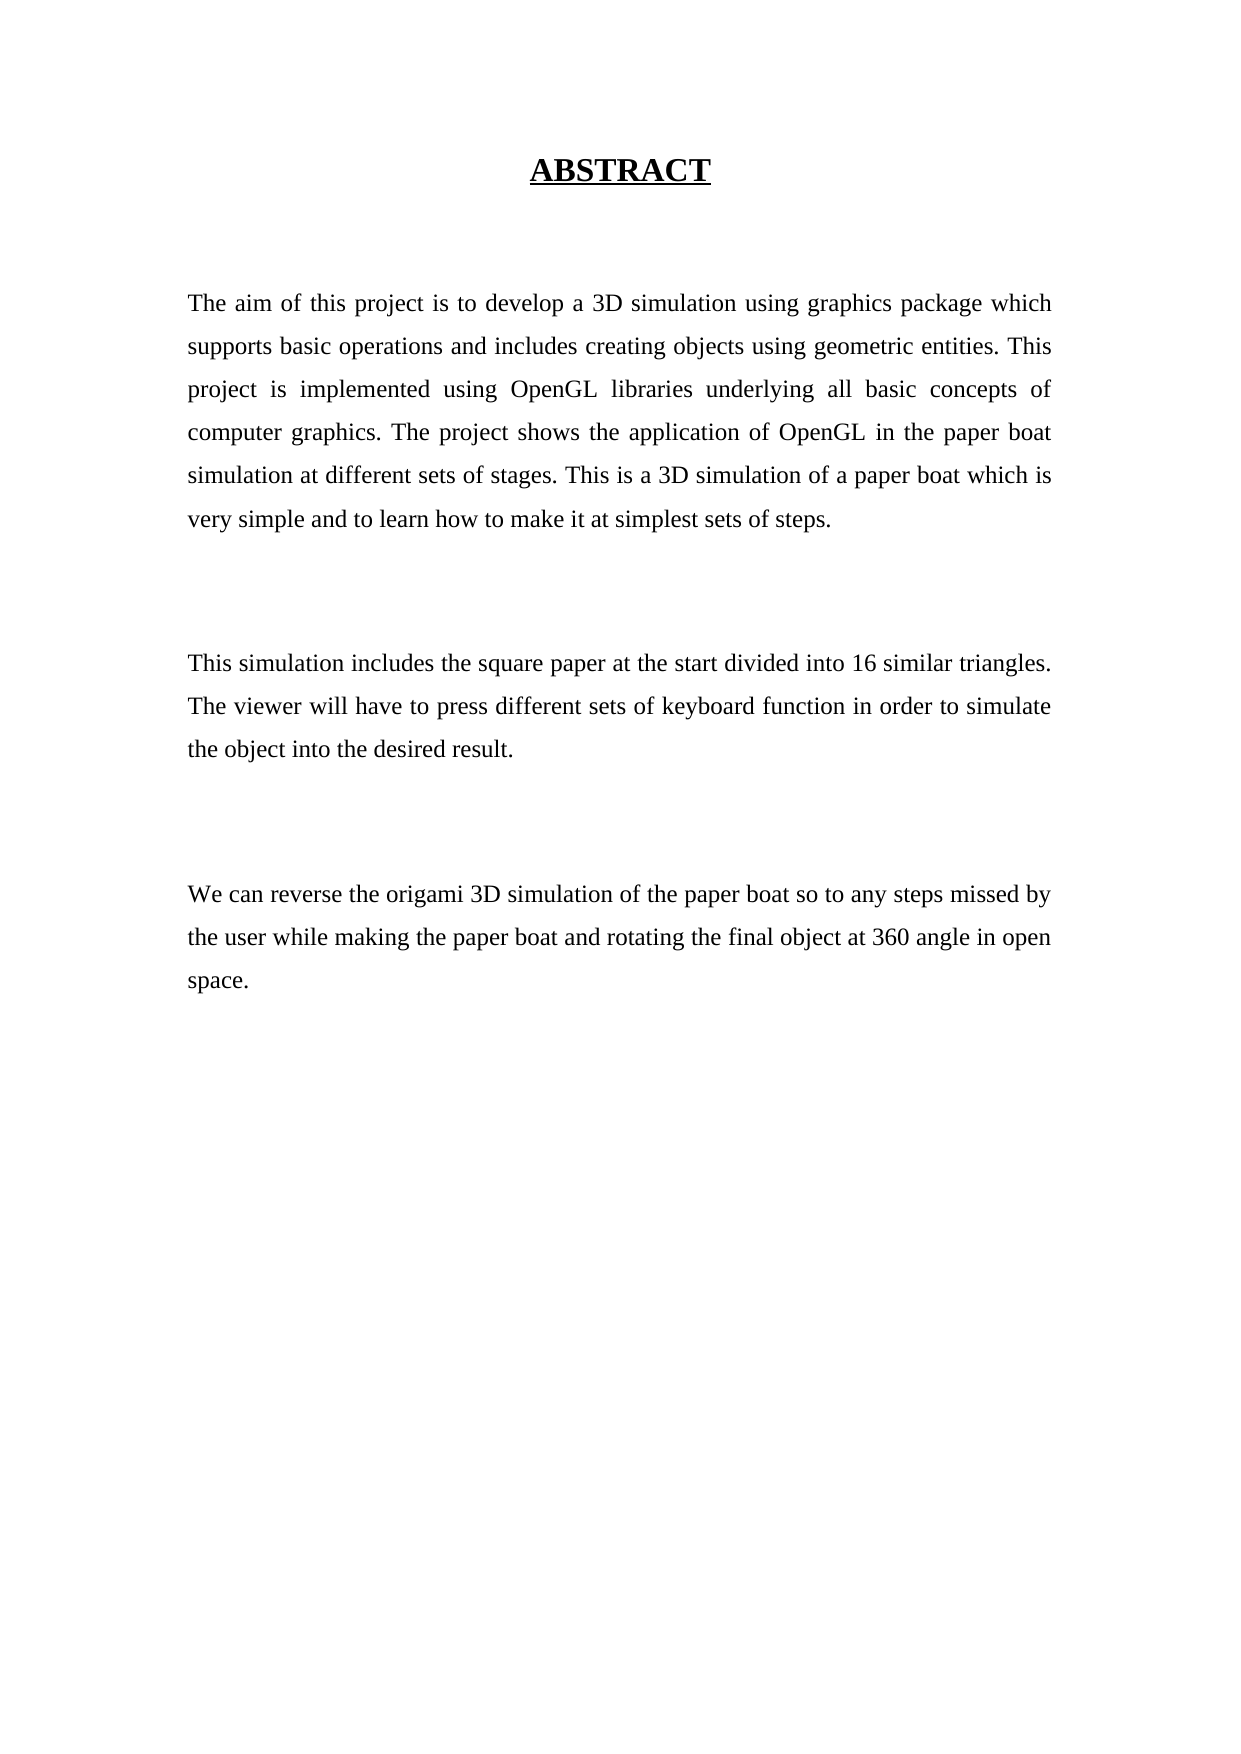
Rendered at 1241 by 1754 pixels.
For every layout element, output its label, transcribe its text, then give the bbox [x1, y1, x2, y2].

text This simulation includes the square paper at the start divided into 16 similar triangles. The viewer will have to press different sets of keyboard function in order to simulate the object into the desired result. [187, 648, 1053, 763]
text The aim of this project is to develop a 3D simulation using graphics package which supports basic operations and includes creating objects using geometric entities. This project is implemented using OpenGL libraries underlying all basic concepts of computer graphics. The project shows the application of OpenGL in the paper boat simulation at different sets of stages. This is a 3D simulation of a paper boat which is very simple and to learn how to make it at simplest sets of steps. [187, 288, 1053, 532]
text We can reverse the origami 3D simulation of the paper boat so to any steps missed by the user while making the paper boat and rotating the final object at 360 angle in open space. [187, 879, 1053, 994]
text ABSTRACT [187, 150, 1053, 188]
